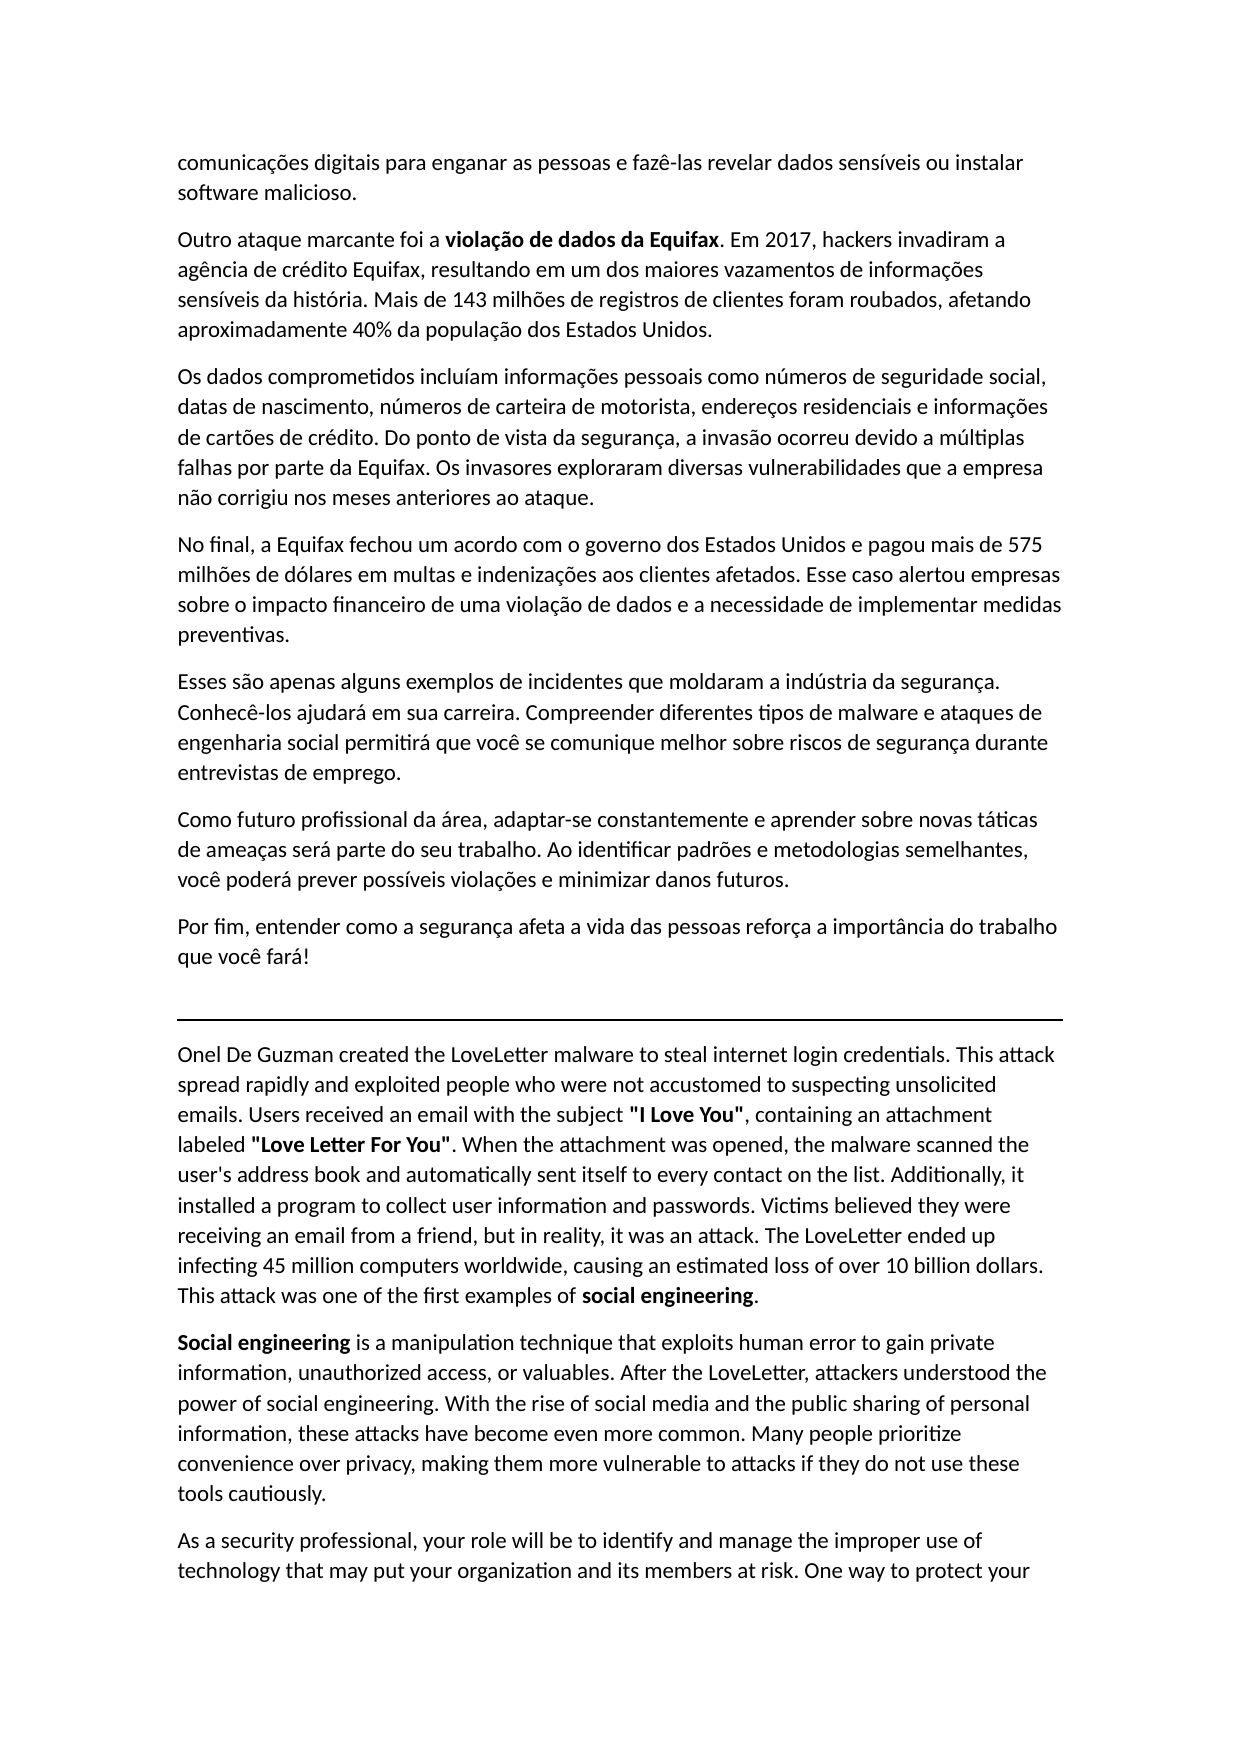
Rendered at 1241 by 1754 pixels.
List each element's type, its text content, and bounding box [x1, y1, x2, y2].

text Outro ataque marcante foi a violação de dados da Equifax. Em 2017, hackers invadiram a agência de crédito Equifax, resultando em um dos maiores vazamentos de informações sensíveis da história. Mais de 143 milhões de registros de clientes foram roubados, afetando aproximadamente 40% da população dos Estados Unidos. [177, 225, 1063, 343]
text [177, 148, 1063, 206]
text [177, 1526, 1063, 1584]
text Onel De Guzman created the LoveLetter malware to steal internet login credentials. This attack spread rapidly and exploited people who were not accustomed to suspecting unsolicited emails. Users received an email with the subject "I Love You", containing an attachment labeled "Love Letter For You". When the attachment was opened, the malware scanned the user's address book and automatically sent itself to every contact on the list. Additionally, it installed a program to collect user information and passwords. Victims believed they were receiving an email from a friend, but in reality, it was an attack. The LoveLetter ended up infecting 45 million computers worldwide, causing an estimated loss of over 10 billion dollars. This attack was one of the first examples of social engineering. [177, 1040, 1063, 1309]
text Os dados comprometidos incluíam informações pessoais como números de seguridade social, datas de nascimento, números de carteira de motorista, endereços residenciais e informações de cartões de crédito. Do ponto de vista da segurança, a invasão ocorreu devido a múltiplas falhas por parte da Equifax. Os invasores exploraram diversas vulnerabilidades que a empresa não corrigiu nos meses anteriores ao ataque. [177, 362, 1063, 511]
text Esses são apenas alguns exemplos de incidentes que moldaram a indústria da segurança. Conhecê-los ajudará em sua carreira. Compreender diferentes tipos de malware e ataques de engenharia social permitirá que você se comunique melhor sobre riscos de segurança durante entrevistas de emprego. [177, 667, 1063, 786]
text Social engineering is a manipulation technique that exploits human error to gain private information, unauthorized access, or valuables. After the LoveLetter, attackers understood the power of social engineering. With the rise of social media and the public sharing of personal information, these attacks have become even more common. Many people prioritize convenience over privacy, making them more vulnerable to attacks if they do not use these tools cautiously. [177, 1328, 1063, 1507]
text Por fim, entender como a segurança afeta a vida das pessoas reforça a importância do trabalho que você fará! [177, 912, 1063, 970]
text Como futuro profissional da área, adaptar-se constantemente e aprender sobre novas táticas de ameaças será parte do seu trabalho. Ao identificar padrões e metodologias semelhantes, você poderá prever possíveis violações e minimizar danos futuros. [177, 805, 1063, 893]
text No final, a Equifax fechou um acordo com o governo dos Estados Unidos e pagou mais de 575 milhões de dólares em multas e indenizações aos clientes afetados. Esse caso alertou empresas sobre o impacto financeiro de uma violação de dados e a necessidade de implementar medidas preventivas. [177, 530, 1063, 648]
